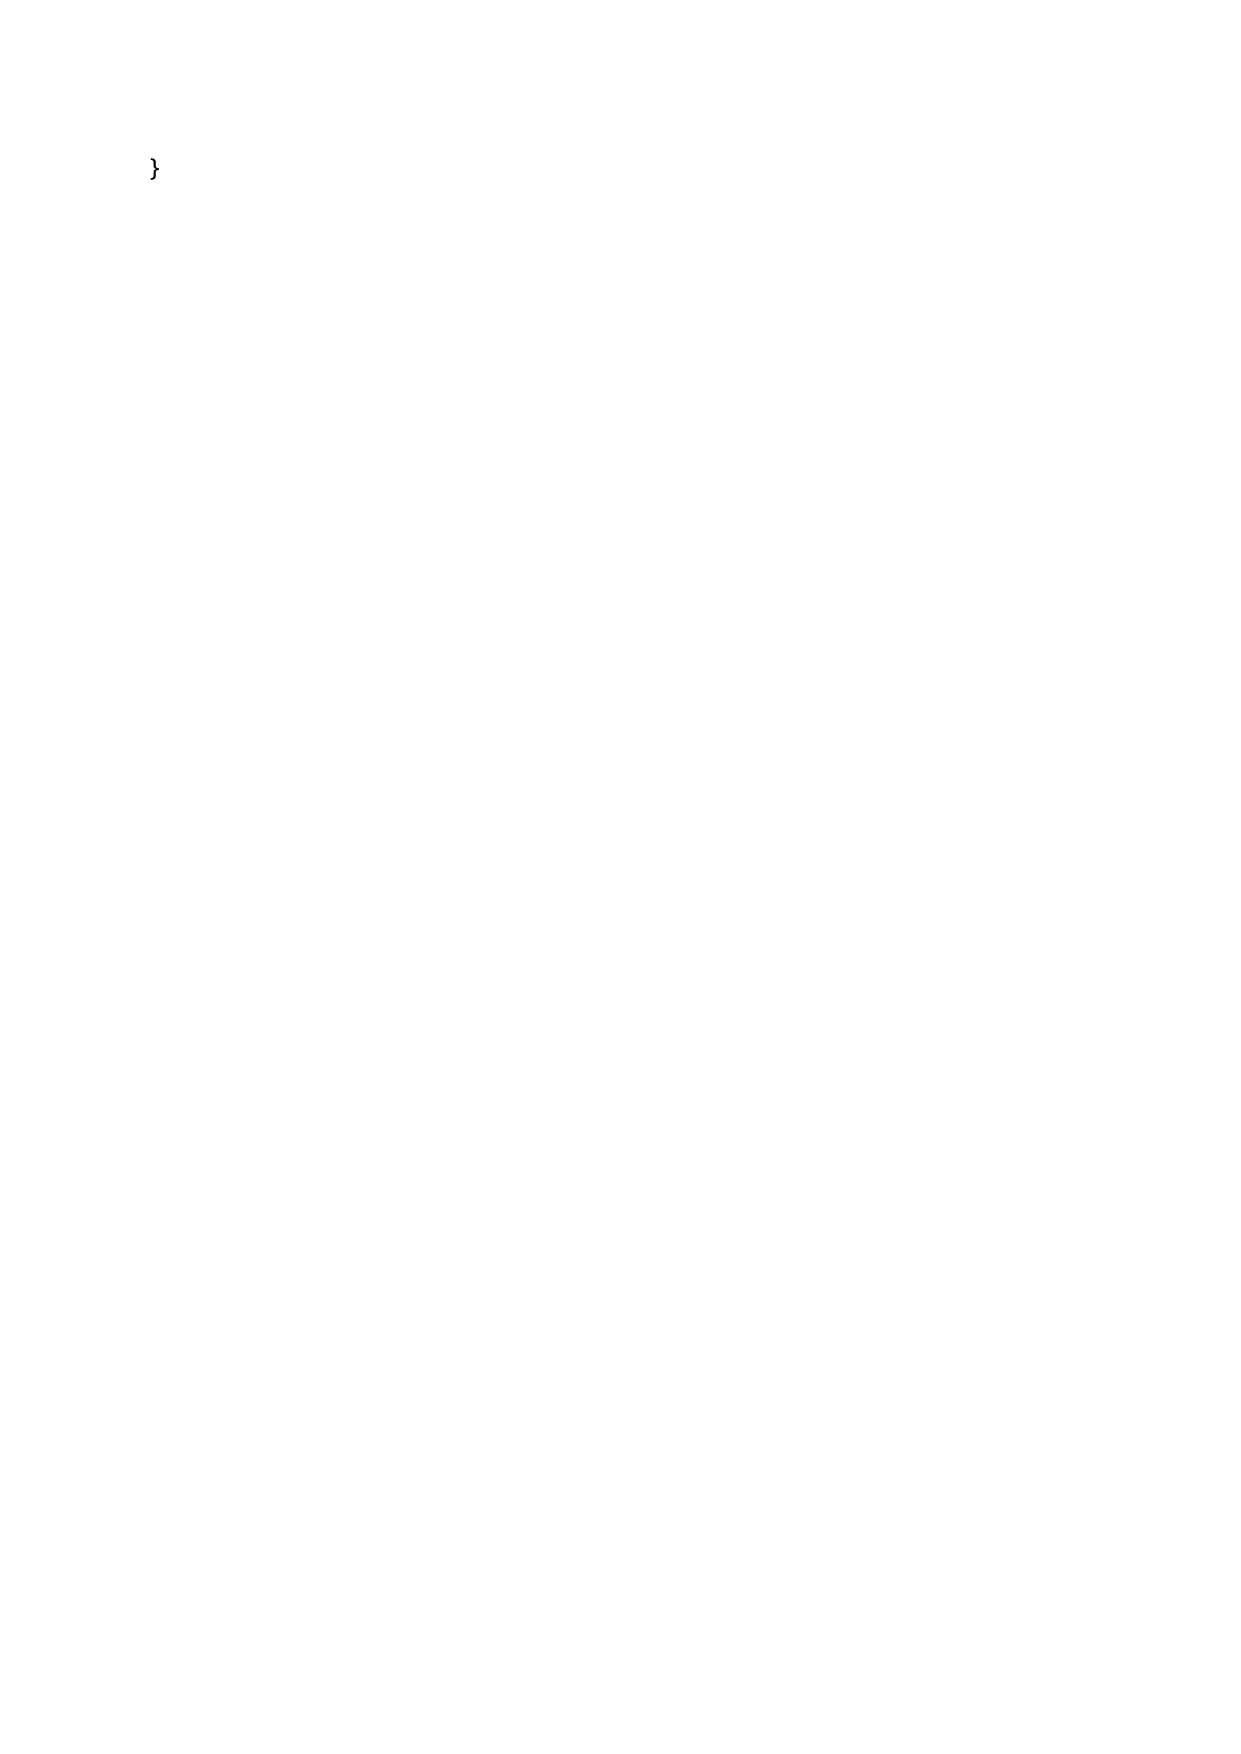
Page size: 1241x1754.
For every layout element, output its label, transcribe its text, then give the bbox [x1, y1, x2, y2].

title } [150, 150, 1090, 184]
